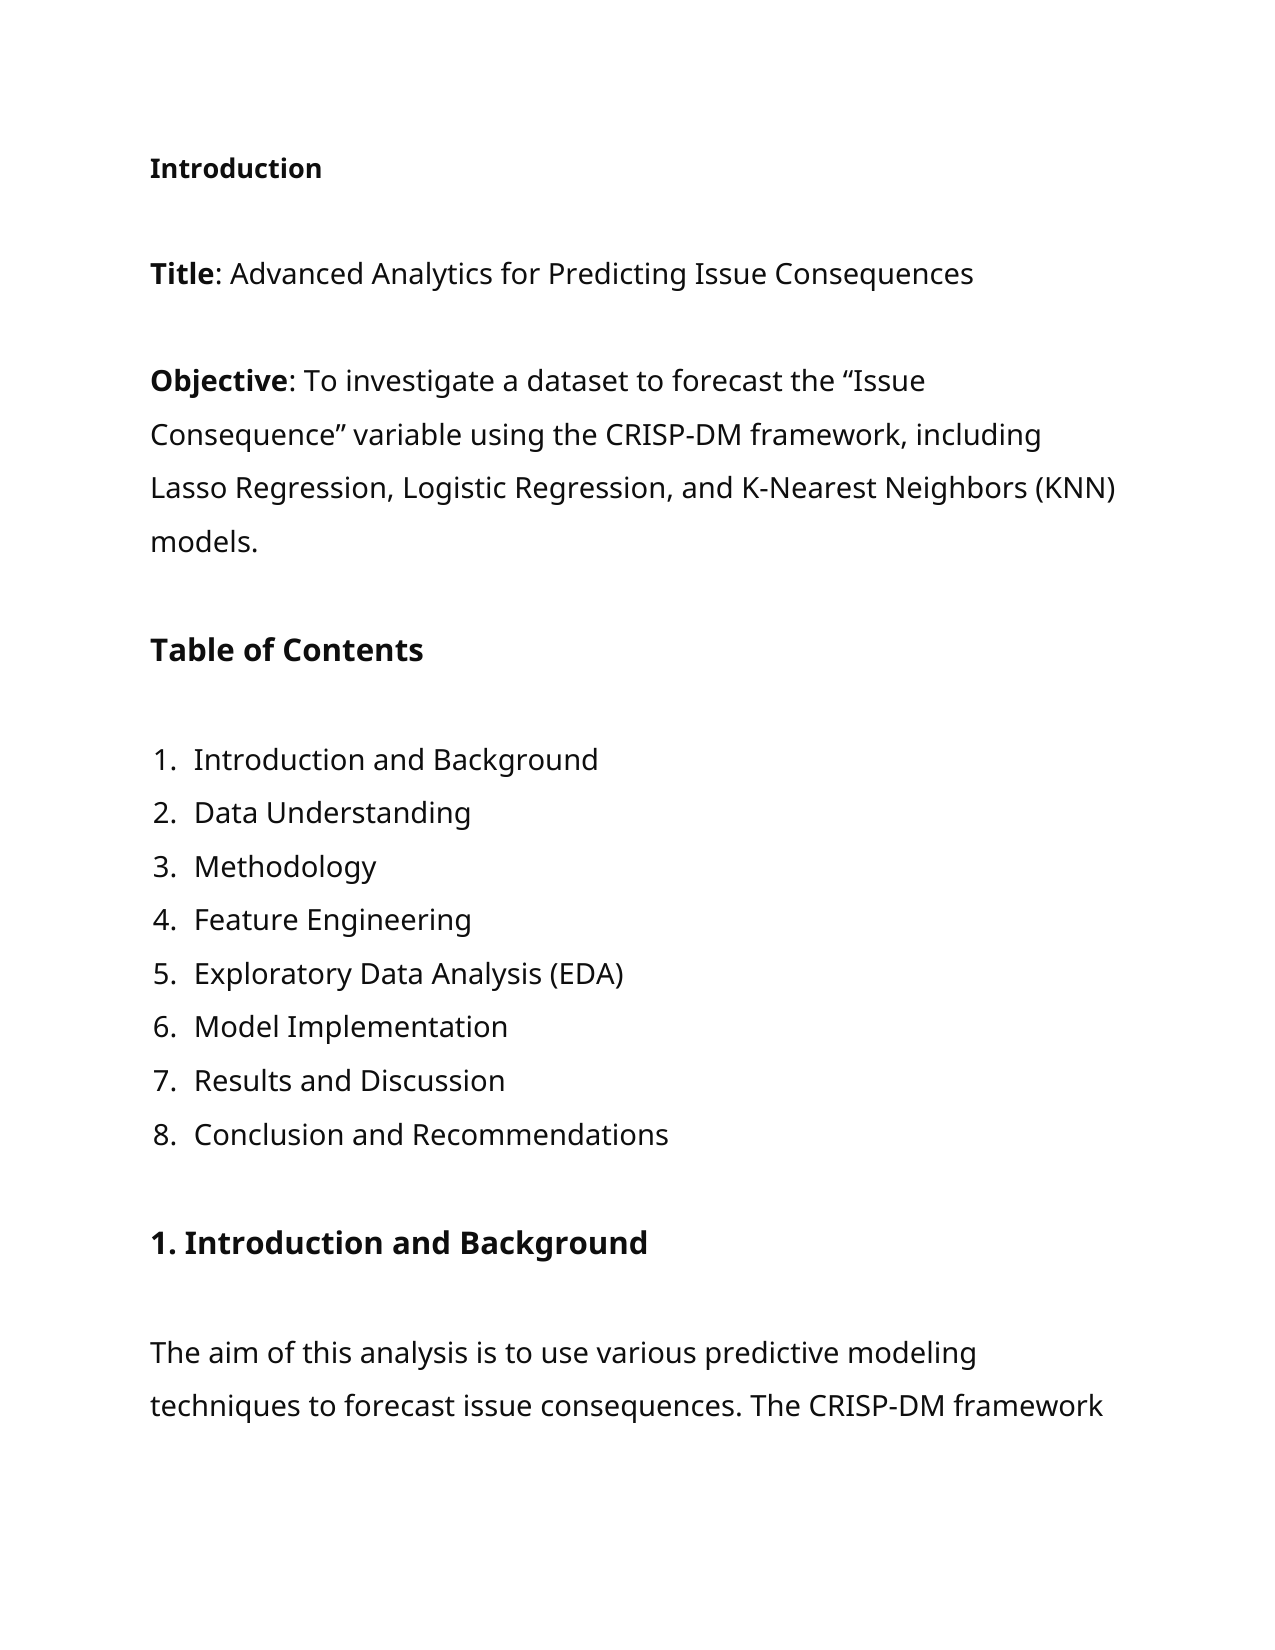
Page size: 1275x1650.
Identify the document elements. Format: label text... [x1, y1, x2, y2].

text 7. Results and Discussion [150, 1060, 1125, 1100]
text Objective: To investigate a dataset to forecast the “Issue Consequence” variable using the CRISP-DM framework, including Lasso Regression, Logistic Regression, and K-Nearest Neighbors (KNN) models. [150, 360, 1125, 561]
text 1. Introduction and Background [150, 739, 1125, 779]
text Introduction [150, 150, 1125, 187]
text Table of Contents [150, 628, 1125, 671]
text Title: Advanced Analytics for Predicting Issue Consequences [150, 253, 1125, 293]
text 8. Conclusion and Recommendations [150, 1114, 1125, 1153]
text 5. Exploratory Data Analysis (EDA) [150, 953, 1125, 993]
text 3. Methodology [150, 846, 1125, 886]
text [150, 1332, 1125, 1425]
text 4. Feature Engineering [150, 900, 1125, 939]
text 6. Model Implementation [150, 1007, 1125, 1046]
text 1. Introduction and Background [150, 1221, 1125, 1263]
text 2. Data Understanding [150, 793, 1125, 832]
